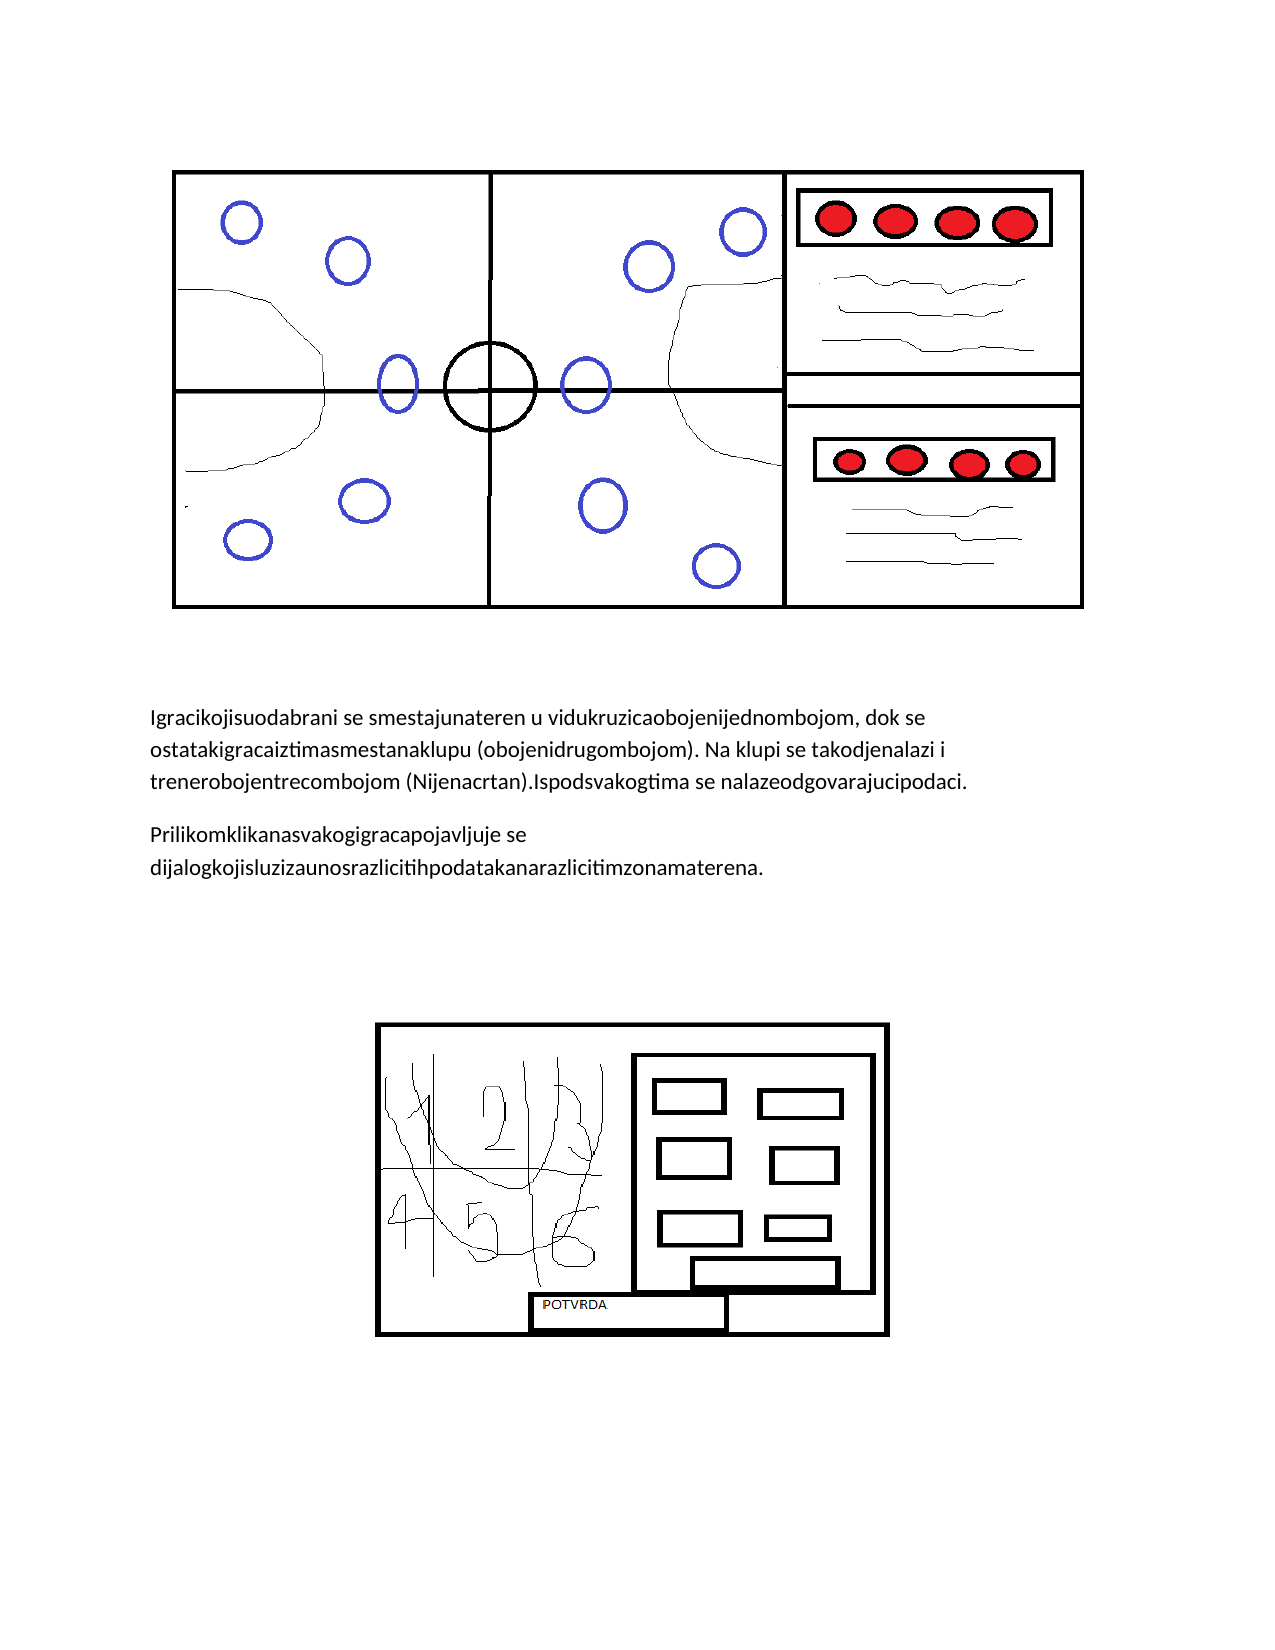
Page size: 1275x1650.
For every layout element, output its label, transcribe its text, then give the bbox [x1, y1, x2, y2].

picture [150, 150, 1125, 625]
text Igracikojisuodabrani se smestajunateren u vidukruzicaobojenijednombojom, dok se ostatakigracaiztimasmestanaklupu (obojenidrugombojom). Na klupi se takodjenalazi i trenerobojentrecombojom (Nijenacrtan).Ispodsvakogtima se nalazeodgovarajucipodaci. [150, 703, 1125, 795]
picture [150, 958, 1129, 1472]
text Prilikomklikanasvakogigracapojavljuje se dijalogkojisluzizaunosrazlicitihpodatakanarazlicitimzonamaterena. [150, 820, 1125, 881]
